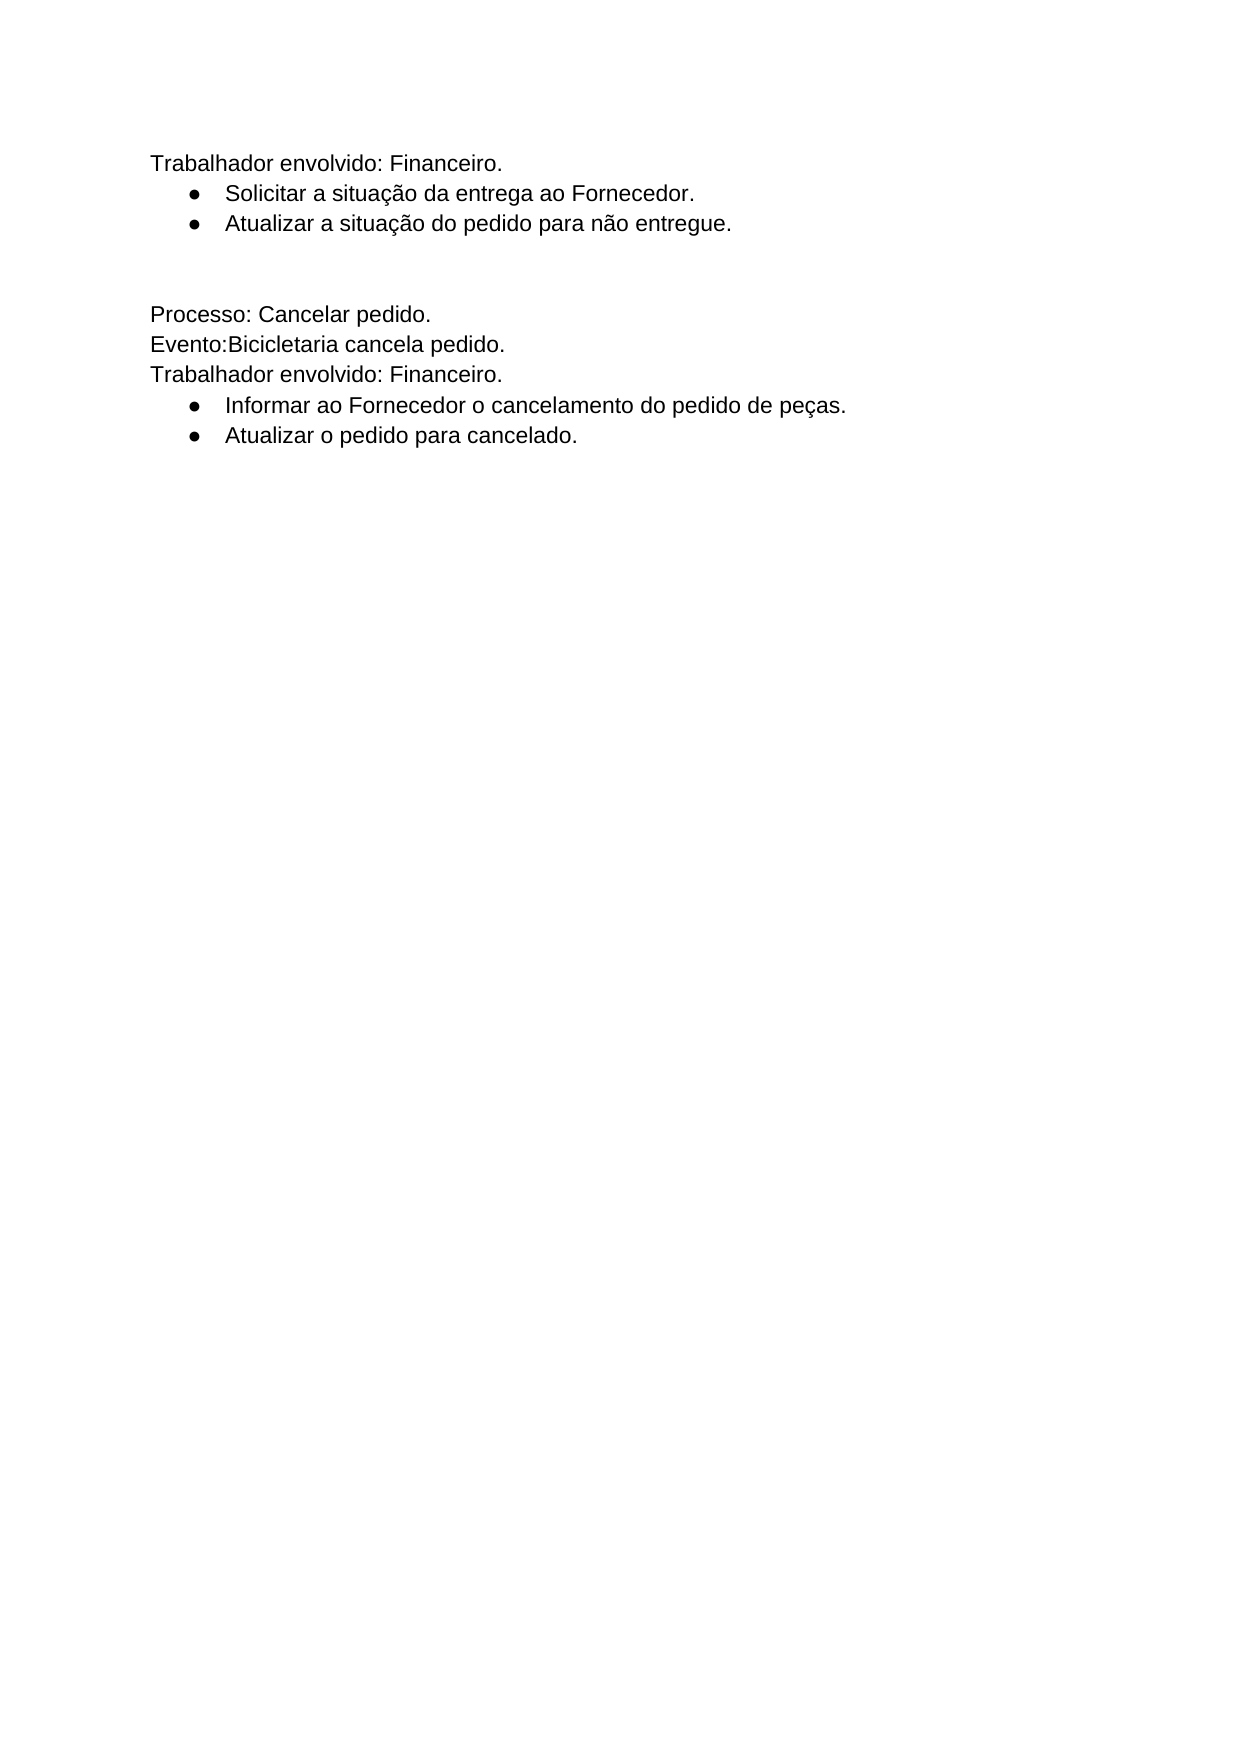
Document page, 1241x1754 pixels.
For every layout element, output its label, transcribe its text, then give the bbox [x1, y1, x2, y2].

text Trabalhador envolvido: Financeiro. [150, 150, 1090, 176]
text Processo: Cancelar pedido. [150, 301, 1090, 327]
list Informar ao Fornecedor o cancelamento do pedido de peças. [187, 392, 1090, 418]
text Trabalhador envolvido: Financeiro. [150, 361, 1090, 388]
list Solicitar a situação da entrega ao Fornecedor. [187, 180, 1090, 207]
list Atualizar o pedido para cancelado. [187, 422, 1090, 448]
text Evento:Bicicletaria cancela pedido. [150, 331, 1090, 358]
list Atualizar a situação do pedido para não entregue. [187, 210, 1090, 237]
